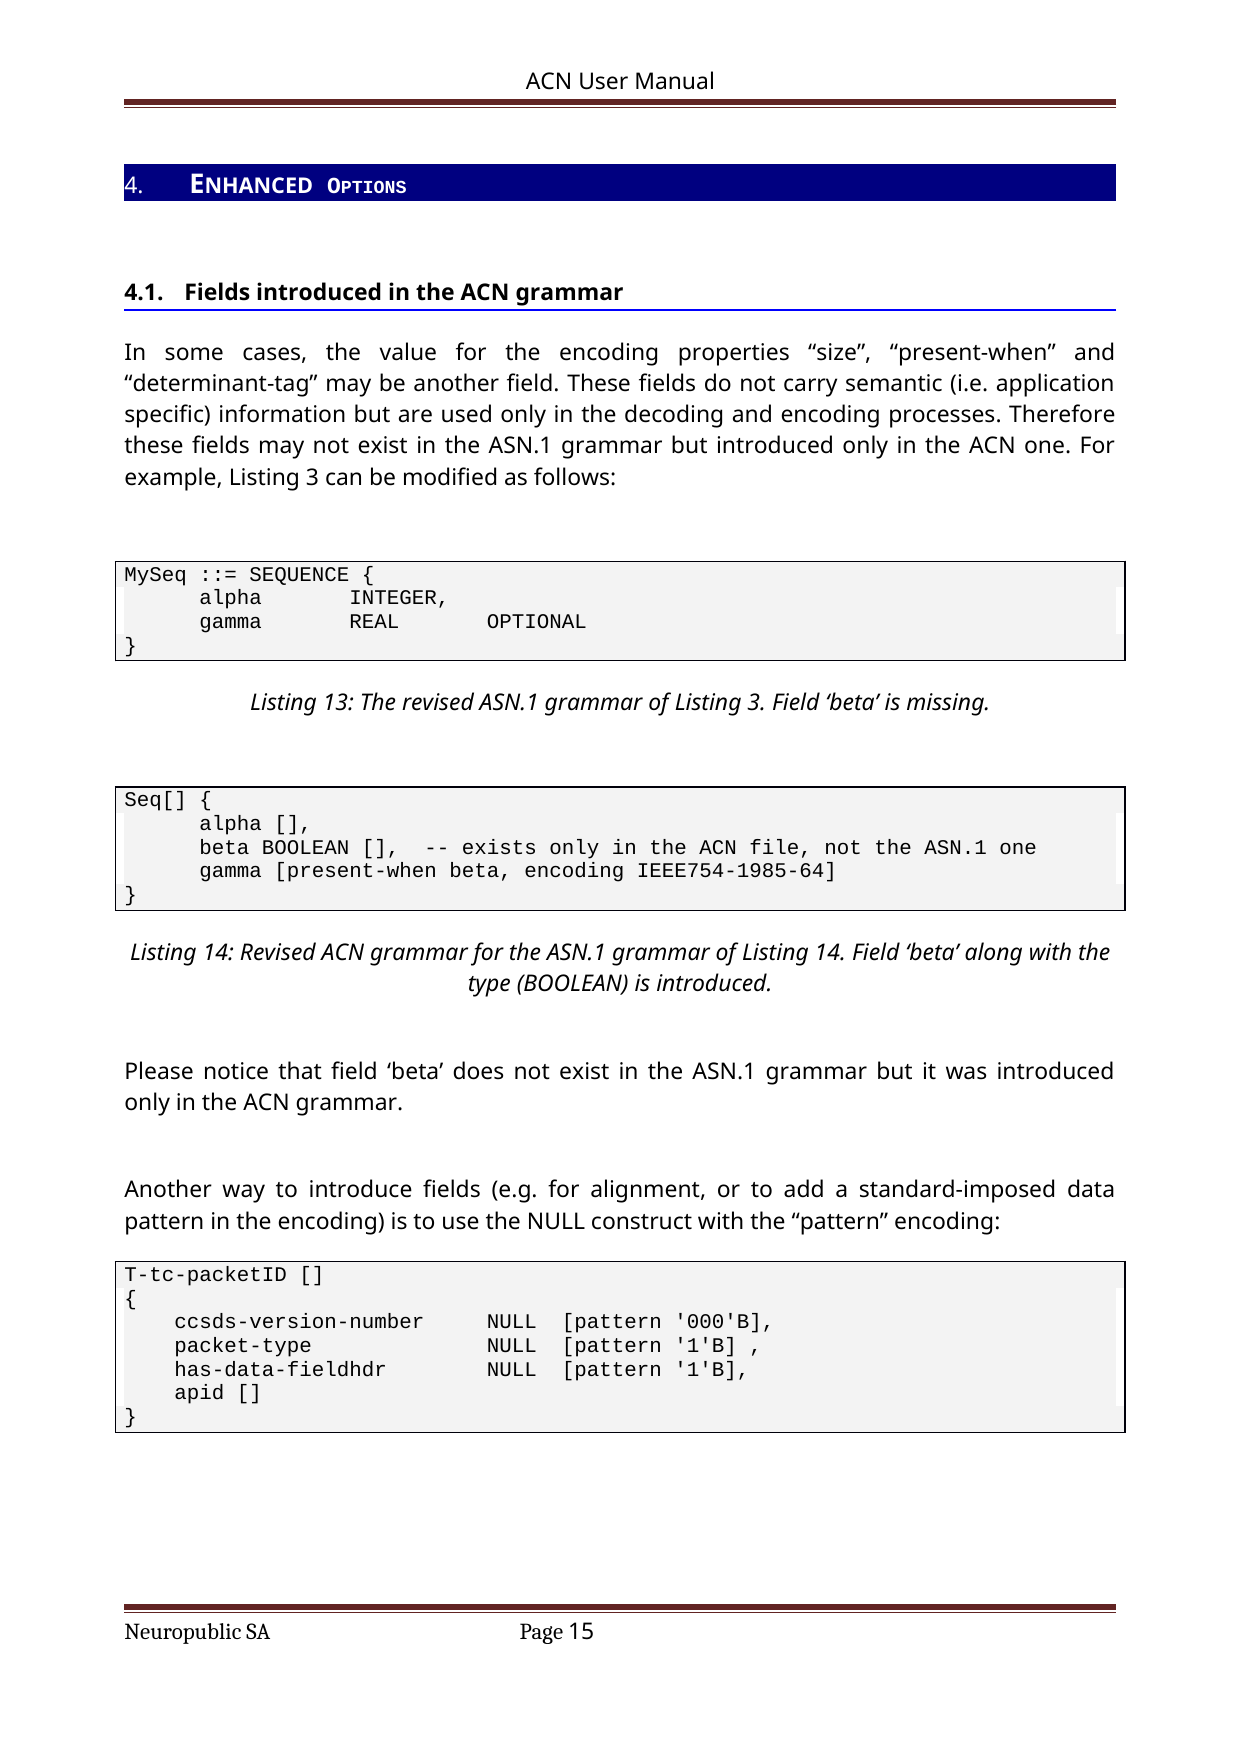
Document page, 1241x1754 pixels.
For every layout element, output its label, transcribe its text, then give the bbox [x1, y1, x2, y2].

list gamma [present-when beta, encoding IEEE754-1985-64] [124, 860, 1116, 881]
list apid [] [124, 1382, 1116, 1403]
list } [116, 1403, 1124, 1432]
text Listing 13: The revised ASN.1 grammar of Listing 3. Field ‘beta’ is missing. [124, 686, 1116, 718]
list gamma REAL OPTIONAL [124, 611, 1116, 631]
list packet-type NULL [pattern '1'B] , [124, 1335, 1116, 1358]
list } [116, 881, 1124, 910]
list alpha INTEGER, [124, 587, 1116, 611]
subtitle Fields introduced in the ACN grammar [124, 276, 1116, 309]
list has-data-fieldhdr NULL [pattern '1'B], [124, 1358, 1116, 1382]
list { [124, 1288, 1116, 1311]
list Seq[] { [116, 788, 1124, 813]
subtitle Enhanced Options [124, 164, 1116, 201]
list alpha [], [124, 813, 1116, 837]
list ccsds-version-number NULL [pattern '000'B], [124, 1311, 1116, 1335]
text Another way to introduce fields (e.g. for alignment, or to add a standard-imposed data pattern in the encoding) is to use the NULL construct with the “pattern” encoding: [124, 1173, 1116, 1236]
text Please notice that field ‘beta’ does not exist in the ASN.1 grammar but it was introduced only in the ACN grammar. [124, 1054, 1116, 1117]
list } [116, 631, 1124, 660]
text Listing 14: Revised ACN grammar for the ASN.1 grammar of Listing 14. Field ‘beta’ along with the type (BOOLEAN) is introduced. [124, 936, 1116, 998]
text In some cases, the value for the encoding properties “size”, “present-when” and “determinant-tag” may be another field. These fields do not carry semantic (i.e. application specific) information but are used only in the decoding and encoding processes. Therefore these fields may not exist in the ASN.1 grammar but introduced only in the ACN one. For example, Listing 3 can be modified as follows: [124, 336, 1116, 492]
list beta BOOLEAN [], -- exists only in the ACN file, not the ASN.1 one [124, 837, 1116, 860]
list T-tc-packetID [] [116, 1262, 1124, 1288]
list MySeq ::= SEQUENCE { [116, 562, 1124, 587]
